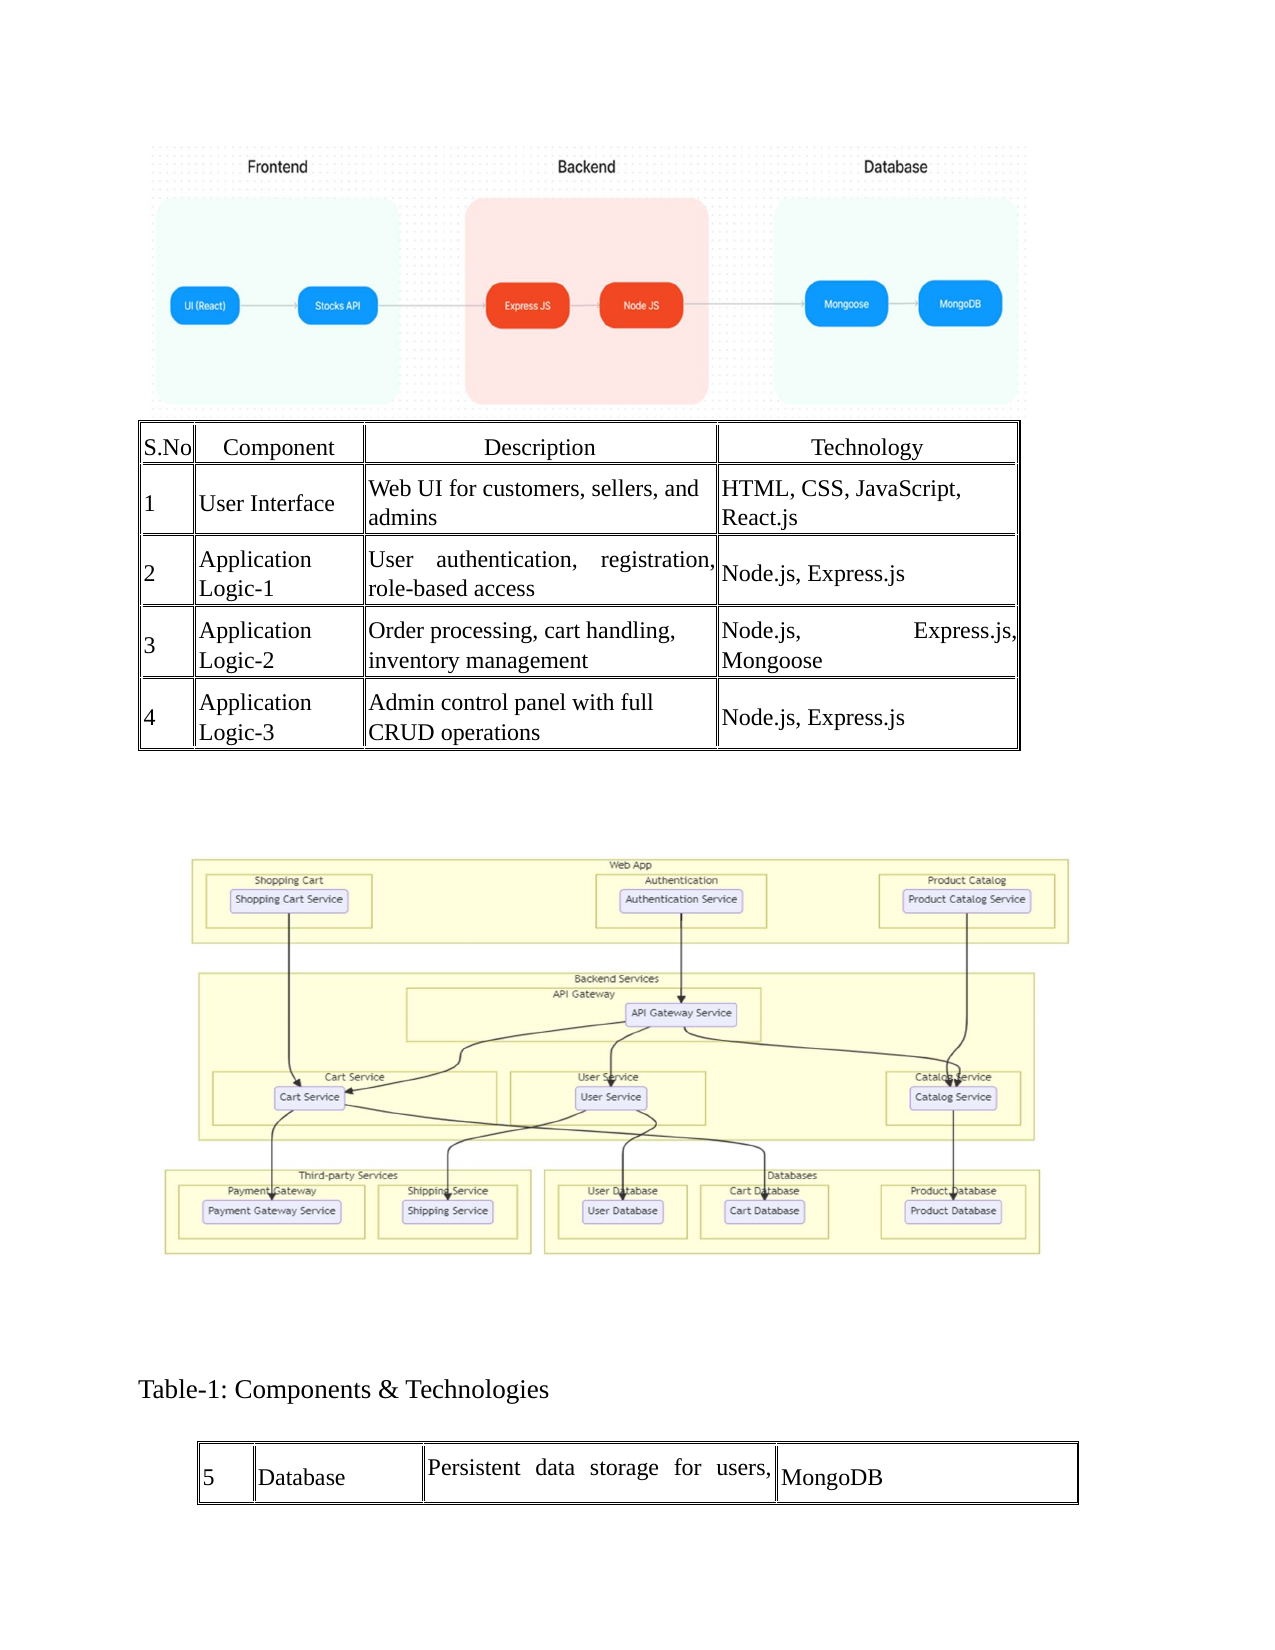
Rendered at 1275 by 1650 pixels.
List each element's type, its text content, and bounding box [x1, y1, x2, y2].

table_header 5 [200, 1444, 254, 1502]
table_cell Node.js, Express.js, Mongoose [718, 604, 1019, 676]
table_header Technology [718, 423, 1017, 462]
table_header Description [364, 421, 718, 462]
table_header MongoDB [777, 1444, 1077, 1502]
table_cell 2 [141, 533, 193, 604]
table_cell Admin control panel with full CRUD operations [364, 676, 718, 748]
table_cell Web UI for customers, sellers, and admins [366, 465, 716, 533]
table_cell User authentication, registration, role-based access [366, 536, 716, 604]
table_cell 4 [140, 676, 195, 748]
table_header Database [254, 1444, 423, 1502]
table_header Component [195, 423, 364, 462]
text Table-1: Components & Technologies [138, 1373, 1129, 1404]
table_header S.No [140, 421, 195, 462]
table_cell Application Logic-2 [196, 607, 363, 676]
table_cell Order processing, cart handling, inventory management [366, 607, 716, 676]
table_cell Application Logic-1 [196, 536, 363, 604]
picture [145, 142, 1030, 418]
table_cell 3 [140, 604, 195, 676]
picture [159, 781, 1074, 1332]
table_cell 1 [141, 462, 193, 533]
table_cell Node.js, Express.js [718, 676, 1019, 748]
table_cell User Interface [196, 465, 363, 533]
table_cell Application Logic-3 [195, 679, 364, 748]
table_cell HTML, CSS, JavaScript, React.js [719, 462, 1017, 533]
table_cell Node.js, Express.js [719, 533, 1017, 604]
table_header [424, 1442, 777, 1502]
